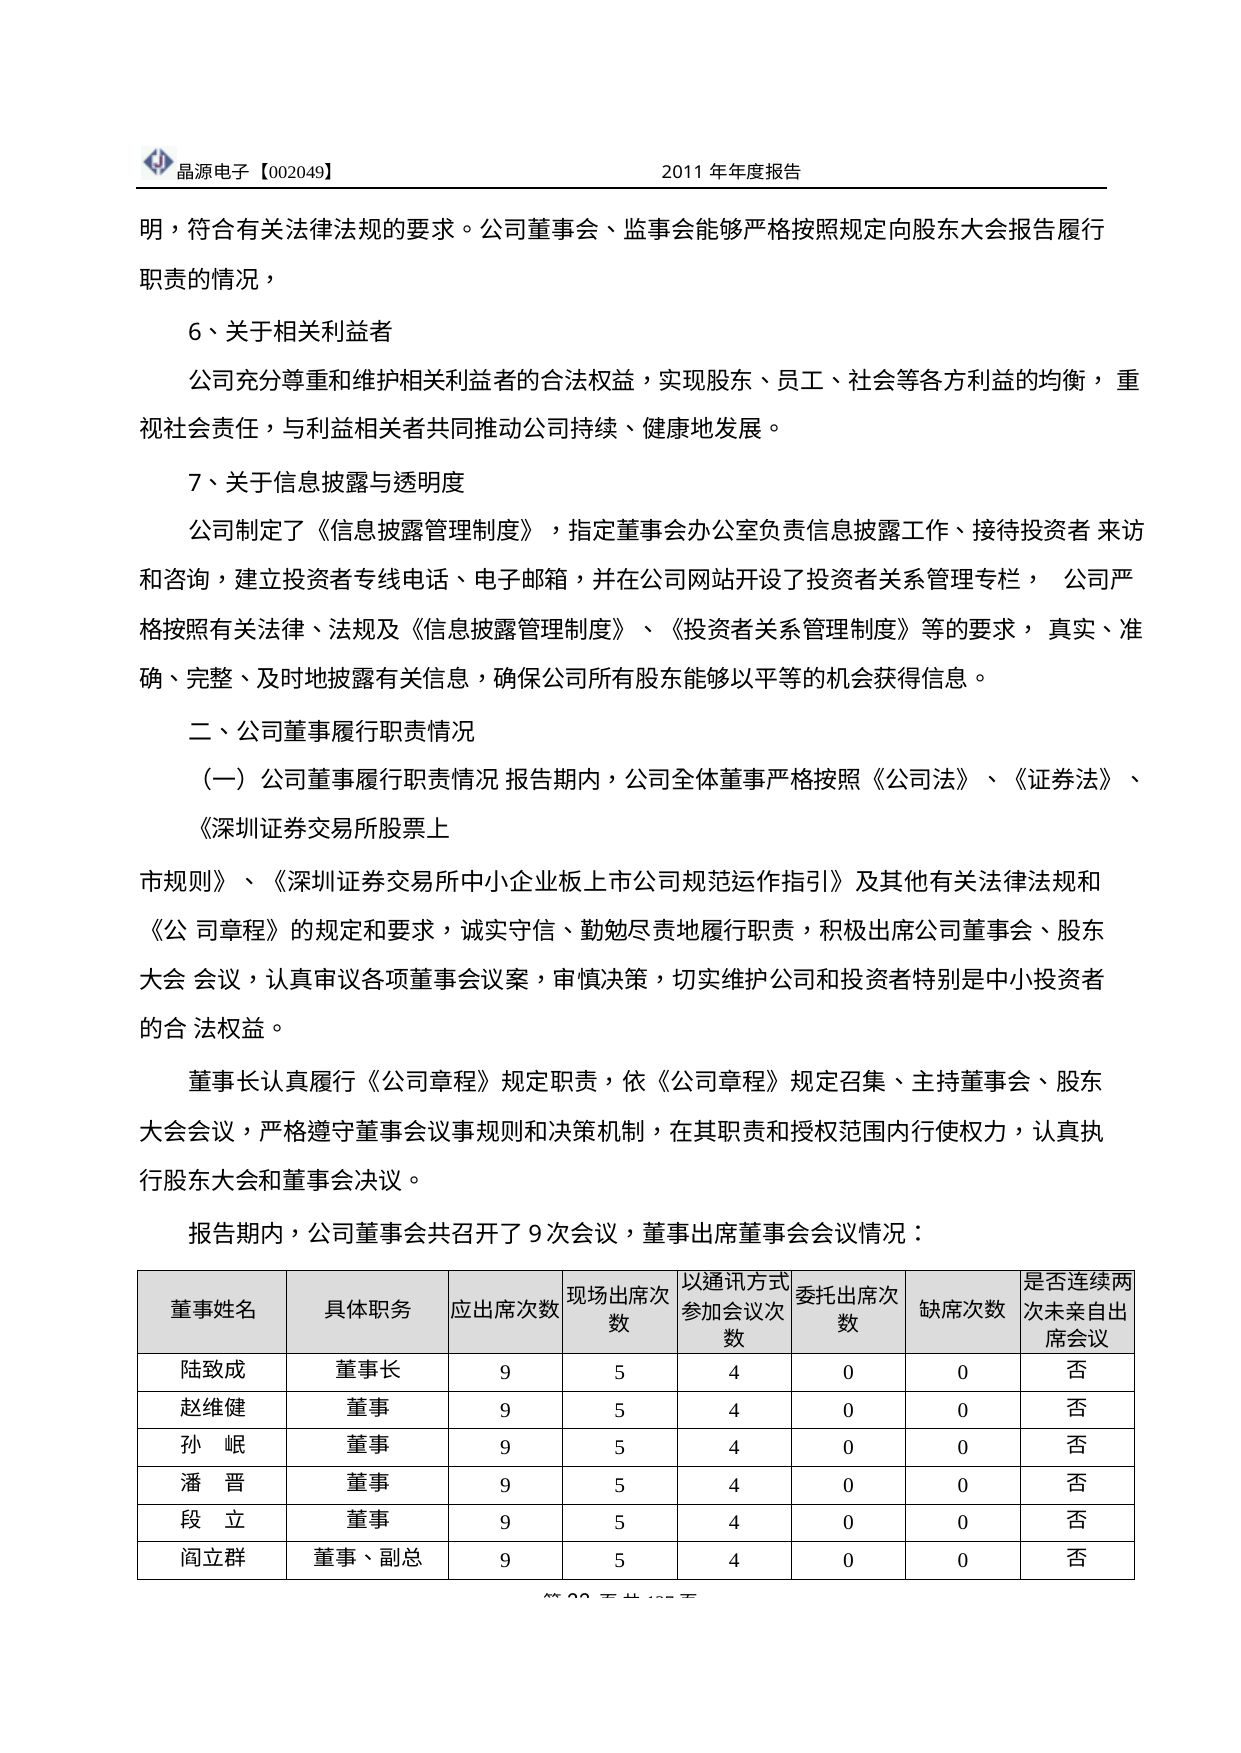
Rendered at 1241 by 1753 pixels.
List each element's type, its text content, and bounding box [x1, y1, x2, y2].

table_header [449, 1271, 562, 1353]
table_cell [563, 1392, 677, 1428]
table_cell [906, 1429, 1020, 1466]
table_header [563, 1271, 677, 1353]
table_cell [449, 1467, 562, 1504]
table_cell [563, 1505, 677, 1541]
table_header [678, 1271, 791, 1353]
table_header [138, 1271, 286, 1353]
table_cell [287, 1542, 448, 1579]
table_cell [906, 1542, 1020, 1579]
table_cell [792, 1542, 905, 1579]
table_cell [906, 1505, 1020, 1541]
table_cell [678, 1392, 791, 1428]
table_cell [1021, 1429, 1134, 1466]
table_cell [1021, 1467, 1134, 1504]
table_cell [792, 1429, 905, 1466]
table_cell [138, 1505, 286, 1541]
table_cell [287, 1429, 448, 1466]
text 二、公司董事履行职责情况 [188, 714, 1148, 747]
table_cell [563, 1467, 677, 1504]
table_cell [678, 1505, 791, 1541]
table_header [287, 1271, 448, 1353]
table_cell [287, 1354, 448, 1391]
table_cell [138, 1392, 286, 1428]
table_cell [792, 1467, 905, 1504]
picture [141, 146, 177, 180]
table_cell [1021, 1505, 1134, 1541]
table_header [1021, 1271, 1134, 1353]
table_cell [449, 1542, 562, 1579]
text 董事长认真履行《公司章程》规定职责，依《公司章程》规定召集、主持董事会、股东 大会会议，严格遵守董事会议事规则和决策机制，在其职责和授权范围内行使权力，认真执 行股东大会和董事会决议。 [139, 1065, 1105, 1196]
text 7、关于信息披露与透明度 [188, 466, 1148, 498]
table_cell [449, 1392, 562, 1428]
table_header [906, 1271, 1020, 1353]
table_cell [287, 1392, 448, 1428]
text 公司制定了《信息披露管理制度》，指定董事会办公室负责信息披露工作、接待投资者 来访和咨询，建立投资者专线电话、电子邮箱，并在公司网站开设了投资者关系管理专栏， 公司严格按照有关法律、法规及《信息披露管理制度》、《投资者关系管理制度》等的要求， 真实、准确、完整、及时地披露有关信息，确保公司所有股东能够以平等的机会获得信息。 [139, 514, 1148, 694]
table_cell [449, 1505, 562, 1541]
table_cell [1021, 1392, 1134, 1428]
text 明，符合有关法律法规的要求。公司董事会、监事会能够严格按照规定向股东大会报告履行 职责的情况， [139, 213, 1105, 295]
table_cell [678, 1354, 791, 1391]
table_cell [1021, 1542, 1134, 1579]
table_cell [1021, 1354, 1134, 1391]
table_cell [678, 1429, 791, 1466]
text （一）公司董事履行职责情况 报告期内，公司全体董事严格按照《公司法》、《证券法》、《深圳证券交易所股票上 [188, 763, 1148, 845]
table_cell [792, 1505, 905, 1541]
text 市规则》、《深圳证券交易所中小企业板上市公司规范运作指引》及其他有关法律法规和《公 司章程》的规定和要求，诚实守信、勤勉尽责地履行职责，积极出席公司董事会、股东大会 会议，认真审议各项董事会议案，审慎决策，切实维护公司和投资者特别是中小投资者的合 法权益。 [139, 865, 1106, 1045]
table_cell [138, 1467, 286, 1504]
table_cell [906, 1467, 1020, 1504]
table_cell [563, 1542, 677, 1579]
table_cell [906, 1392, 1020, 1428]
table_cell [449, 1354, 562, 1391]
text 报告期内，公司董事会共召开了9次会议，董事出席董事会会议情况： [188, 1217, 1148, 1249]
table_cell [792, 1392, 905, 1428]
text 公司充分尊重和维护相关利益者的合法权益，实现股东、员工、社会等各方利益的均衡， 重视社会责任，与利益相关者共同推动公司持续、健康地发展。 [139, 363, 1148, 445]
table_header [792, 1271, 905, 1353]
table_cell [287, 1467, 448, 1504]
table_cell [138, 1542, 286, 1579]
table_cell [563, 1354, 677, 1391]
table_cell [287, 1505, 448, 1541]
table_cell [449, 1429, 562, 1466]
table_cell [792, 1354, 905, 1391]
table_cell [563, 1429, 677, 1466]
text 6、关于相关利益者 [188, 315, 1148, 348]
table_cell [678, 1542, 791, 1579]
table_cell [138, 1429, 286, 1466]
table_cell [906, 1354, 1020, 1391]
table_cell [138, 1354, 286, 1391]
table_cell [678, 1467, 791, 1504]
